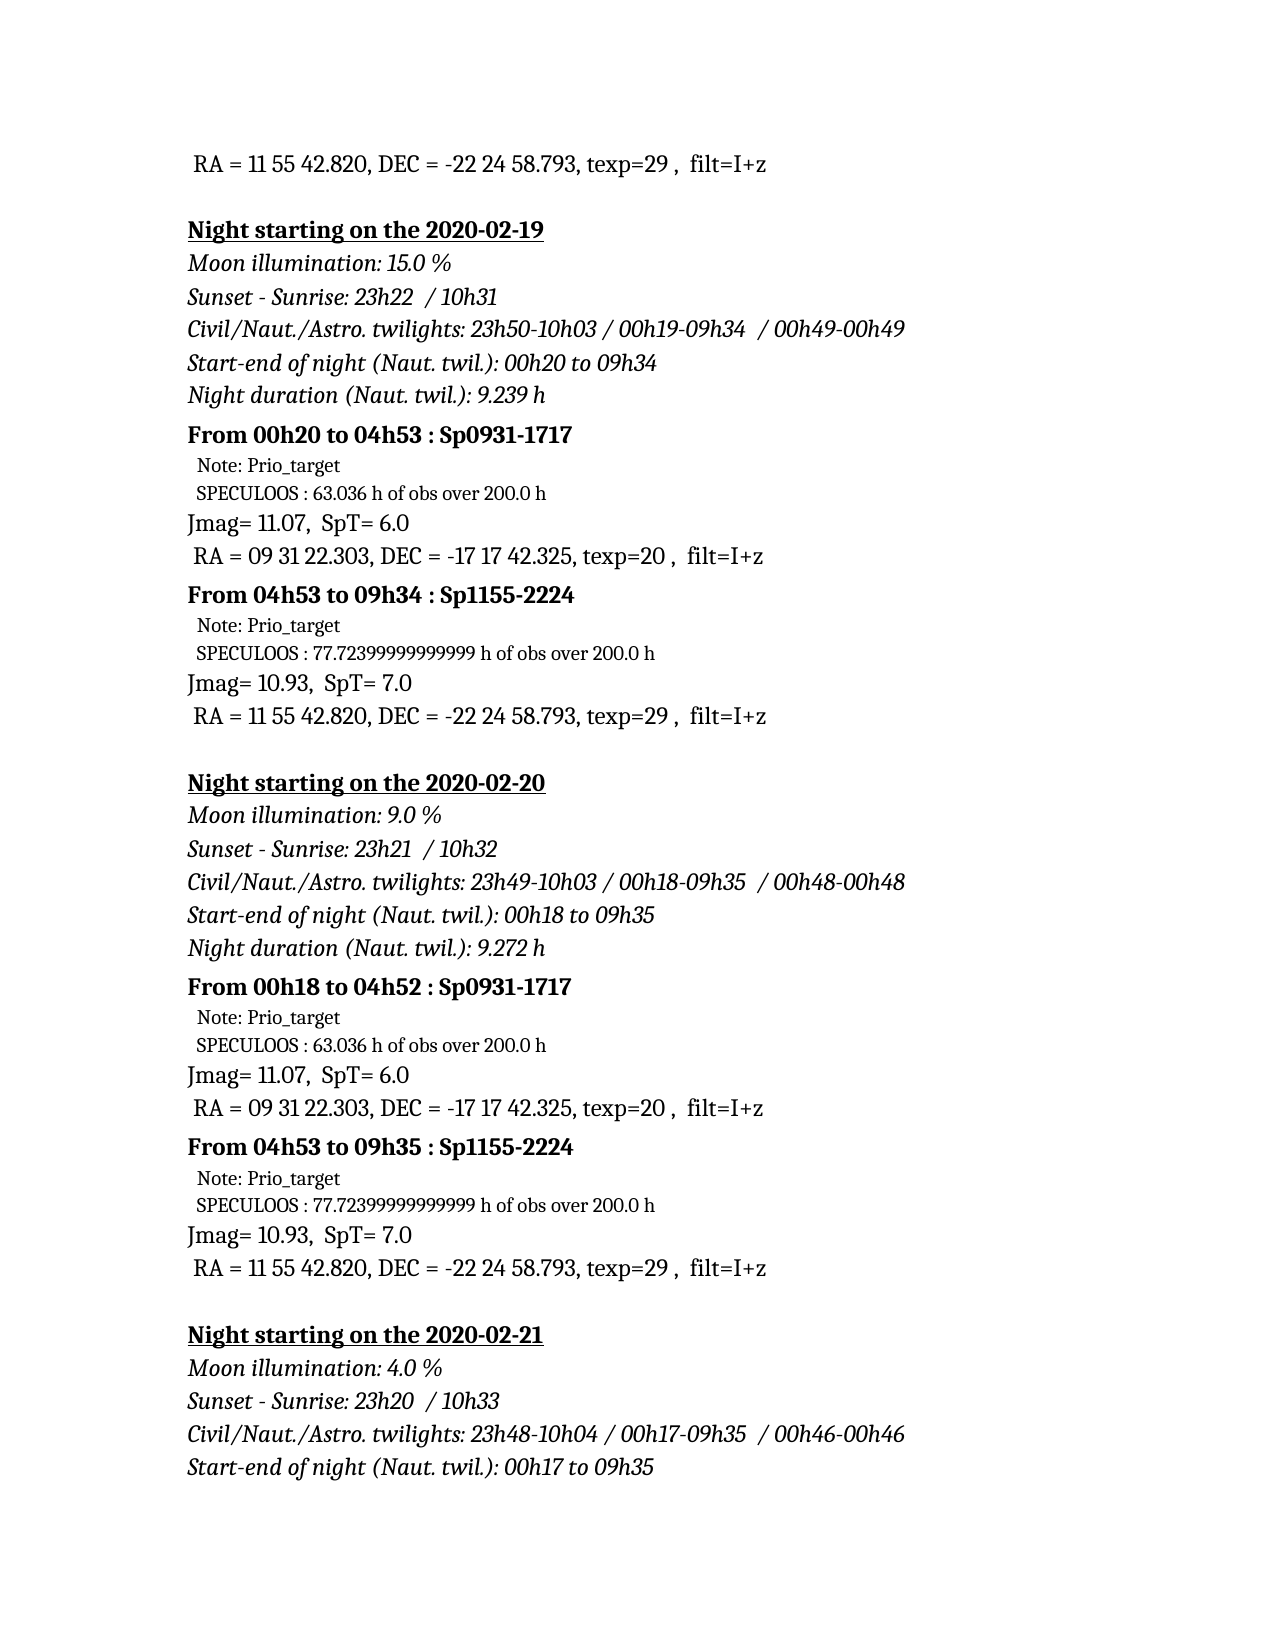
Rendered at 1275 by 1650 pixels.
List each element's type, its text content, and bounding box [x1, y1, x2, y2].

text Civil/Naut./Astro. twilights: 23h50-10h03 / 00h19-09h34 / 00h49-00h49 [187, 315, 1087, 344]
text RA = 11 55 42.820, DEC = -22 24 58.793, texp=29 , filt=I+z [187, 1254, 1087, 1283]
text SPECULOOS : 77.72399999999999 h of obs over 200.0 h [187, 1194, 1087, 1218]
text RA = 11 55 42.820, DEC = -22 24 58.793, texp=29 , filt=I+z [187, 702, 1087, 731]
text Moon illumination: 9.0 % [187, 801, 1087, 830]
text Start-end of night (Naut. twil.): 00h18 to 09h35 [187, 901, 1087, 929]
text Night duration (Naut. twil.): 9.272 h [187, 933, 1087, 962]
text From 00h20 to 04h53 : Sp0931-1717 [187, 421, 1087, 449]
text RA = 09 31 22.303, DEC = -17 17 42.325, texp=20 , filt=I+z [187, 542, 1087, 571]
text Night starting on the 2020-02-20 [187, 768, 1087, 797]
text Sunset - Sunrise: 23h20 / 10h33 [187, 1387, 1087, 1415]
text Moon illumination: 4.0 % [187, 1353, 1087, 1382]
text RA = 11 55 42.820, DEC = -22 24 58.793, texp=29 , filt=I+z [187, 150, 1087, 179]
text Night starting on the 2020-02-19 [187, 216, 1087, 245]
text Start-end of night (Naut. twil.): 00h20 to 09h34 [187, 348, 1087, 377]
text From 04h53 to 09h35 : Sp1155-2224 [187, 1133, 1087, 1162]
text Civil/Naut./Astro. twilights: 23h49-10h03 / 00h18-09h35 / 00h48-00h48 [187, 867, 1087, 896]
text SPECULOOS : 63.036 h of obs over 200.0 h [187, 481, 1087, 505]
text From 04h53 to 09h34 : Sp1155-2224 [187, 581, 1087, 610]
text Jmag= 11.07, SpT= 6.0 [187, 509, 1087, 537]
text Night starting on the 2020-02-21 [187, 1321, 1087, 1349]
text Jmag= 11.07, SpT= 6.0 [187, 1061, 1087, 1089]
text Sunset - Sunrise: 23h22 / 10h31 [187, 282, 1087, 311]
text SPECULOOS : 63.036 h of obs over 200.0 h [187, 1033, 1087, 1057]
text Note: Prio_target [187, 1166, 1087, 1190]
text RA = 09 31 22.303, DEC = -17 17 42.325, texp=20 , filt=I+z [187, 1094, 1087, 1123]
text Note: Prio_target [187, 454, 1087, 478]
text Civil/Naut./Astro. twilights: 23h48-10h04 / 00h17-09h35 / 00h46-00h46 [187, 1419, 1087, 1448]
text Jmag= 10.93, SpT= 7.0 [187, 669, 1087, 698]
text SPECULOOS : 77.72399999999999 h of obs over 200.0 h [187, 642, 1087, 666]
text Night duration (Naut. twil.): 9.239 h [187, 381, 1087, 410]
text Jmag= 10.93, SpT= 7.0 [187, 1221, 1087, 1250]
text Sunset - Sunrise: 23h21 / 10h32 [187, 834, 1087, 863]
text Start-end of night (Naut. twil.): 00h17 to 09h35 [187, 1453, 1087, 1481]
text Note: Prio_target [187, 614, 1087, 638]
text Note: Prio_target [187, 1006, 1087, 1030]
text From 00h18 to 04h52 : Sp0931-1717 [187, 973, 1087, 1002]
text Moon illumination: 15.0 % [187, 249, 1087, 278]
